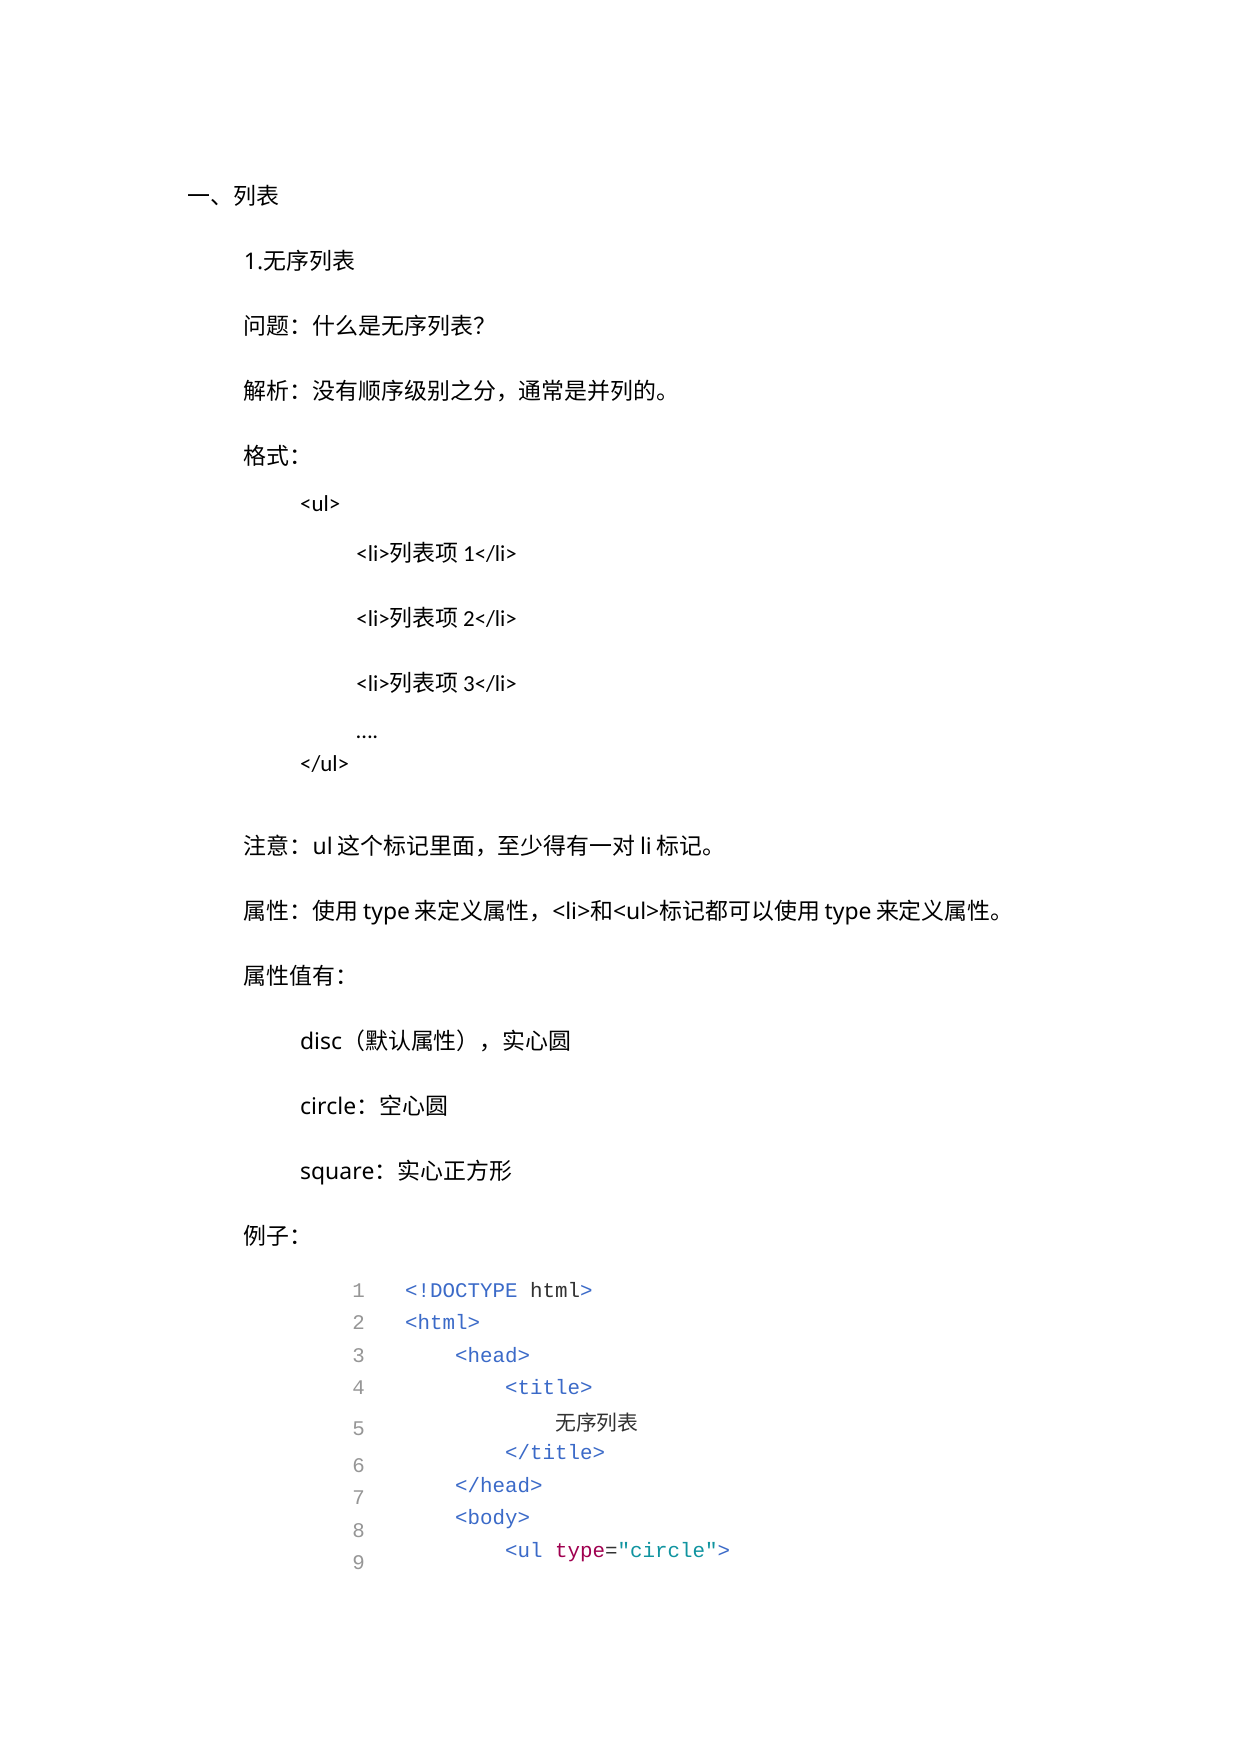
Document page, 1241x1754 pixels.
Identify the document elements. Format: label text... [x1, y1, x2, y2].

text 一、列表 [187, 162, 1053, 227]
text <ul> [300, 487, 1053, 519]
text 注意：ul这个标记里面，至少得有一对li标记。 [244, 812, 1053, 877]
text 属性：使用type来定义属性，<li>和<ul>标记都可以使用type来定义属性。 [244, 877, 1053, 942]
text 解析：没有顺序级别之分，通常是并列的。 [244, 357, 1053, 422]
text </ul> [300, 747, 1053, 779]
text …. [356, 714, 1053, 747]
text <li>列表项3</li> [356, 649, 1053, 714]
text square：实心正方形 [300, 1137, 1053, 1202]
text <li>列表项1</li> [356, 519, 1053, 584]
text 格式： [244, 422, 1053, 487]
text <li>列表项2</li> [356, 584, 1053, 649]
text 1.无序列表 [244, 227, 1053, 292]
text 例子： [244, 1202, 1053, 1267]
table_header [294, 1267, 397, 1589]
text 属性值有： [244, 942, 1053, 1007]
text disc（默认属性），实心圆 [300, 1007, 1053, 1072]
text 问题：什么是无序列表？ [244, 292, 1053, 357]
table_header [397, 1267, 916, 1589]
text circle：空心圆 [300, 1072, 1053, 1137]
